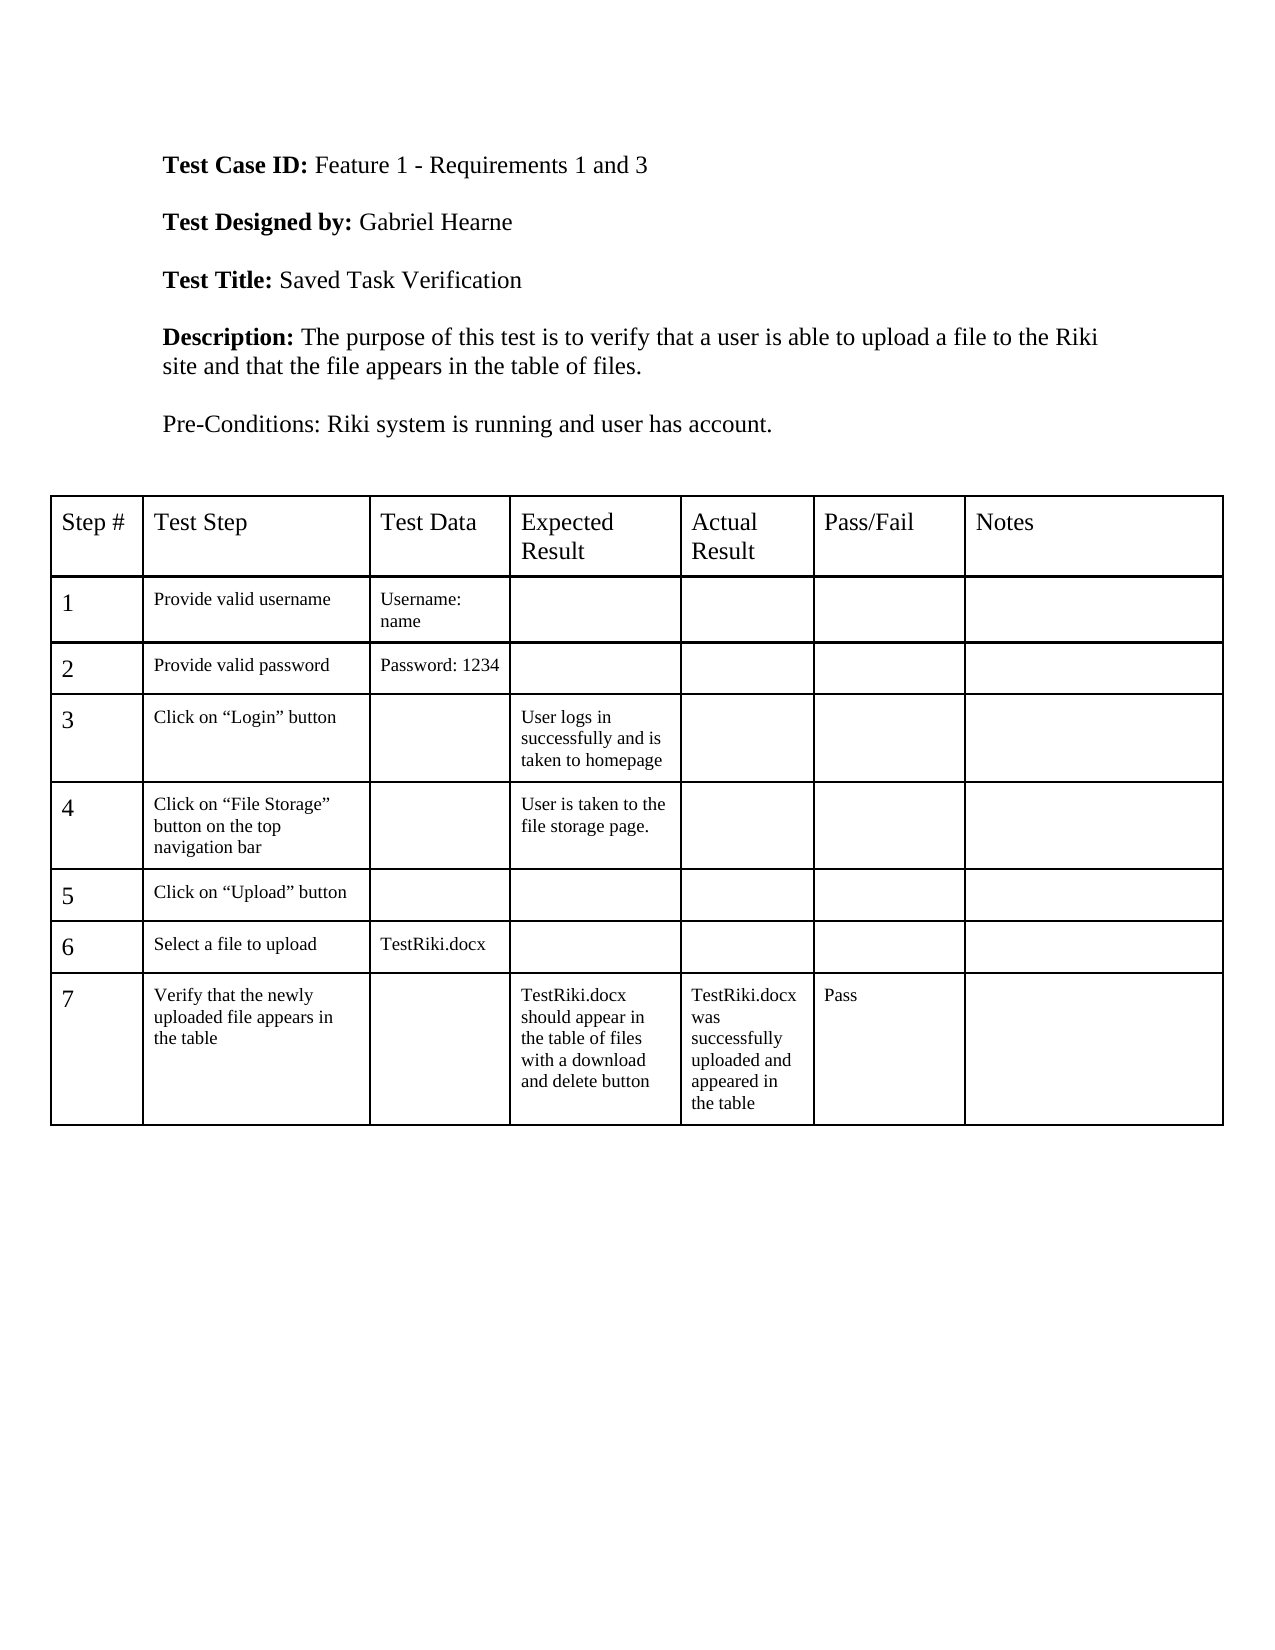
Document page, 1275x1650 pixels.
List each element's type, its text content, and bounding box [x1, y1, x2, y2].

table_header Pass/Fail [815, 497, 964, 575]
table_cell [371, 974, 509, 1124]
table_cell 4 [52, 783, 142, 868]
table_cell [682, 783, 813, 868]
table_cell [815, 870, 964, 920]
table_header Test Step [144, 497, 369, 575]
table_cell Provide valid password [144, 644, 369, 693]
table_header Step # [52, 497, 142, 575]
table_cell Click on “File Storage” button on the top navigation bar [144, 783, 369, 868]
table_cell [511, 578, 680, 641]
table_cell 1 [52, 578, 142, 641]
table_cell Pass [815, 974, 964, 1124]
table_cell [682, 644, 813, 693]
table_cell [966, 578, 1222, 641]
text Description: The purpose of this test is to verify that a user is able to upload a file to the Riki site and that the file appears in the table of files. [162, 322, 1125, 380]
table_cell [682, 922, 813, 972]
table_cell Provide valid username [144, 578, 369, 641]
table_cell 5 [52, 870, 142, 920]
table_cell [815, 695, 964, 781]
table_cell [966, 783, 1222, 868]
table_cell [682, 695, 813, 781]
table_cell TestRiki.docx should appear in the table of files with a download and delete button [511, 974, 680, 1124]
table_cell Click on “Login” button [144, 695, 369, 781]
table_cell [815, 922, 964, 972]
text Test Case ID: Feature 1 - Requirements 1 and 3 [162, 150, 1125, 179]
table_cell [511, 922, 680, 972]
text Test Designed by: Gabriel Hearne [150, 207, 1125, 236]
table_cell 3 [52, 695, 142, 781]
table_cell [511, 870, 680, 920]
table_cell [371, 870, 509, 920]
table_cell [371, 695, 509, 781]
table_cell 6 [52, 922, 142, 972]
table_header Actual Result [682, 497, 813, 575]
table_cell TestRiki.docx [371, 922, 509, 972]
table_cell User is taken to the file storage page. [511, 783, 680, 868]
table_cell [966, 922, 1222, 972]
table_cell [966, 974, 1222, 1124]
table_cell Click on “Upload” button [144, 870, 369, 920]
table_cell 7 [52, 974, 142, 1124]
table_cell [966, 644, 1222, 693]
table_header Notes [966, 497, 1222, 575]
table_cell 2 [52, 644, 142, 693]
text Test Title: Saved Task Verification [162, 265, 1125, 294]
table_cell User logs in successfully and is taken to homepage [511, 695, 680, 781]
table_cell [966, 695, 1222, 781]
text Pre-Conditions: Riki system is running and user has account. [162, 409, 1125, 437]
table_cell [511, 644, 680, 693]
table_cell [966, 870, 1222, 920]
table_header Expected Result [511, 497, 680, 575]
table_cell [815, 578, 964, 641]
table_cell TestRiki.docx was successfully uploaded and appeared in the table [682, 974, 813, 1124]
table_cell [815, 644, 964, 693]
table_cell Select a file to upload [144, 922, 369, 972]
table_cell [371, 783, 509, 868]
table_cell Username: name [371, 578, 509, 641]
table_cell Verify that the newly uploaded file appears in the table [144, 974, 369, 1124]
table_cell [815, 783, 964, 868]
table_cell [682, 578, 813, 641]
table_cell [682, 870, 813, 920]
table_header Test Data [371, 497, 509, 575]
table_cell Password: 1234 [371, 644, 509, 693]
